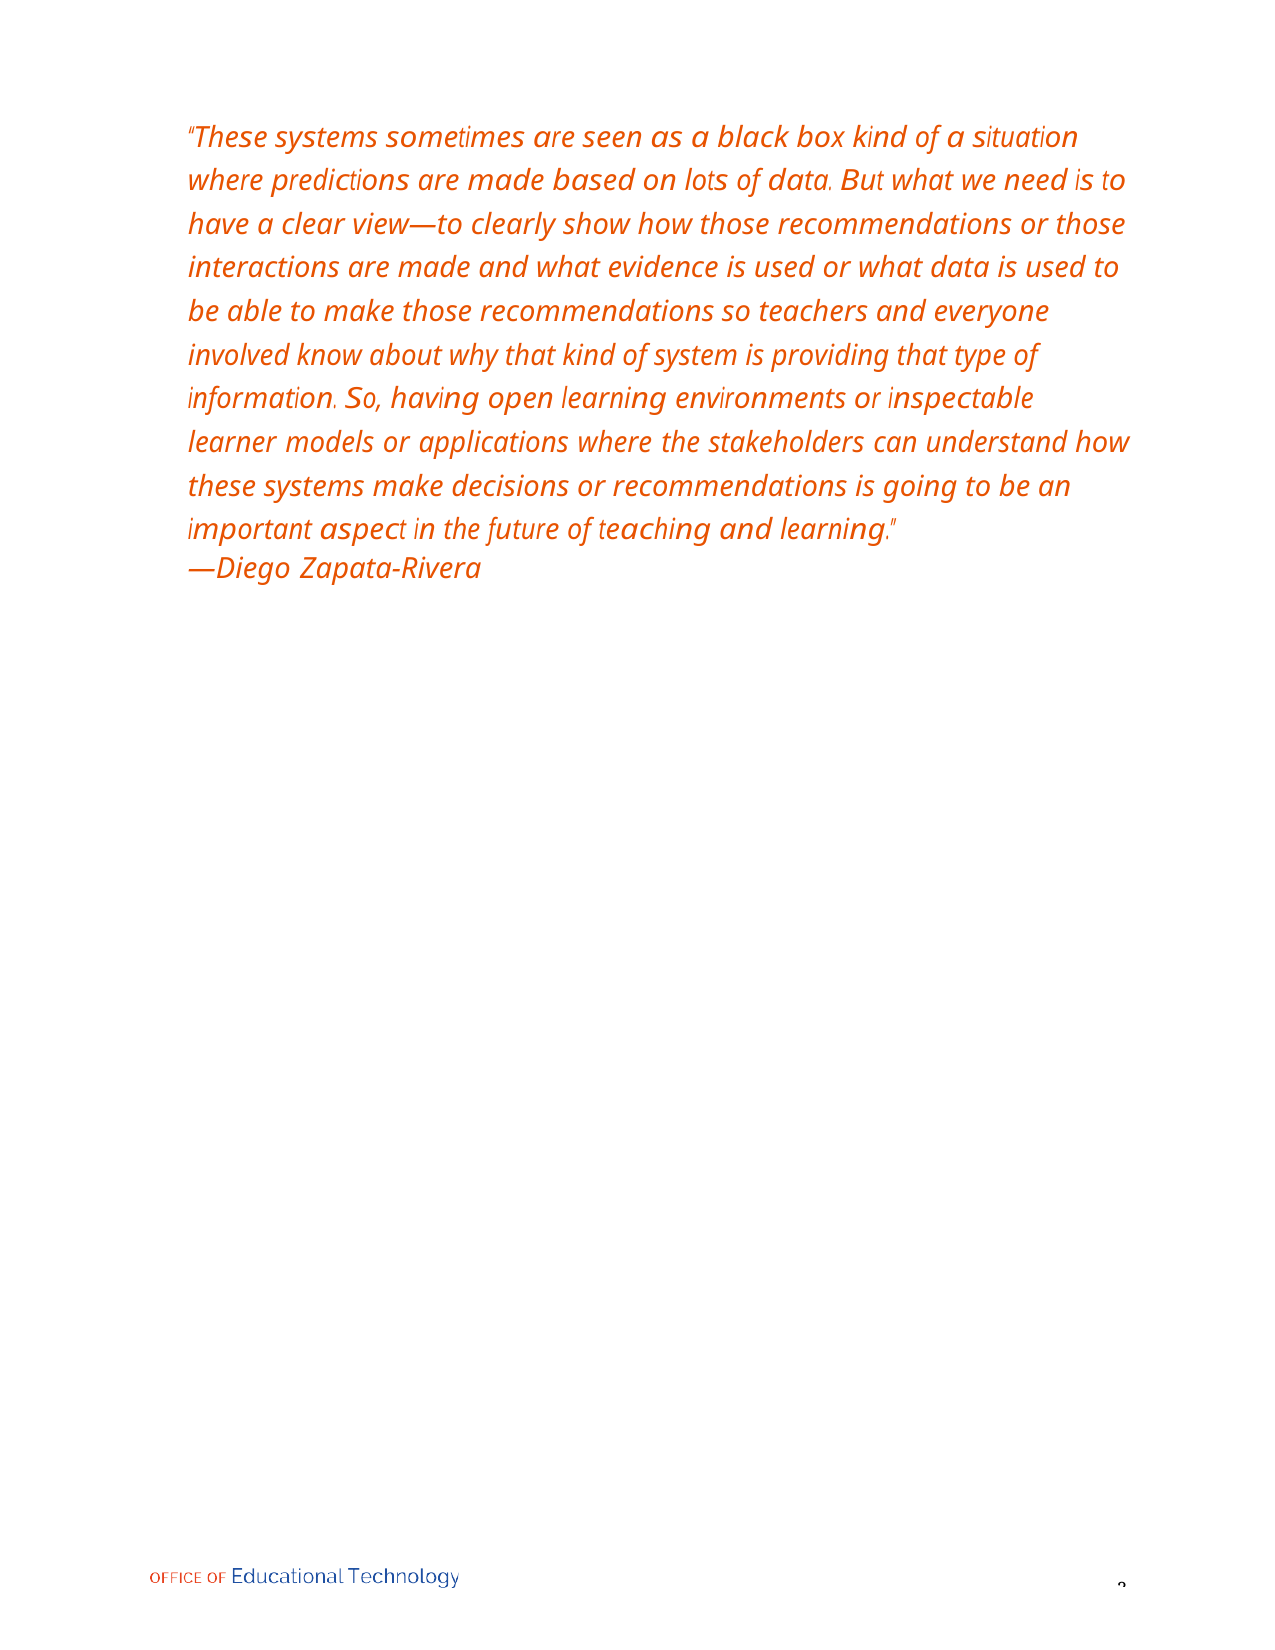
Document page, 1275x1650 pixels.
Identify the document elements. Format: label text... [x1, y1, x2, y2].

subtitle —Diego Zapata-Rivera [188, 552, 1146, 585]
picture [150, 1568, 459, 1588]
subtitle “These systems sometimes are seen as a black box kind of a situation where predictions are made based on lots of data. But what we need is to have a clear view—to clearly show how those recommendations or those interactions are made and what evidence is used or what data is used to be able to make those recommendations so teachers and everyone involved know about why that kind of system is providing that type of information. So, having open learning environments or inspectable learner models or applications where the stakeholders can understand how these systems make decisions or recommendations is going to be an important aspect in the future of teaching and learning.” [188, 116, 1134, 548]
